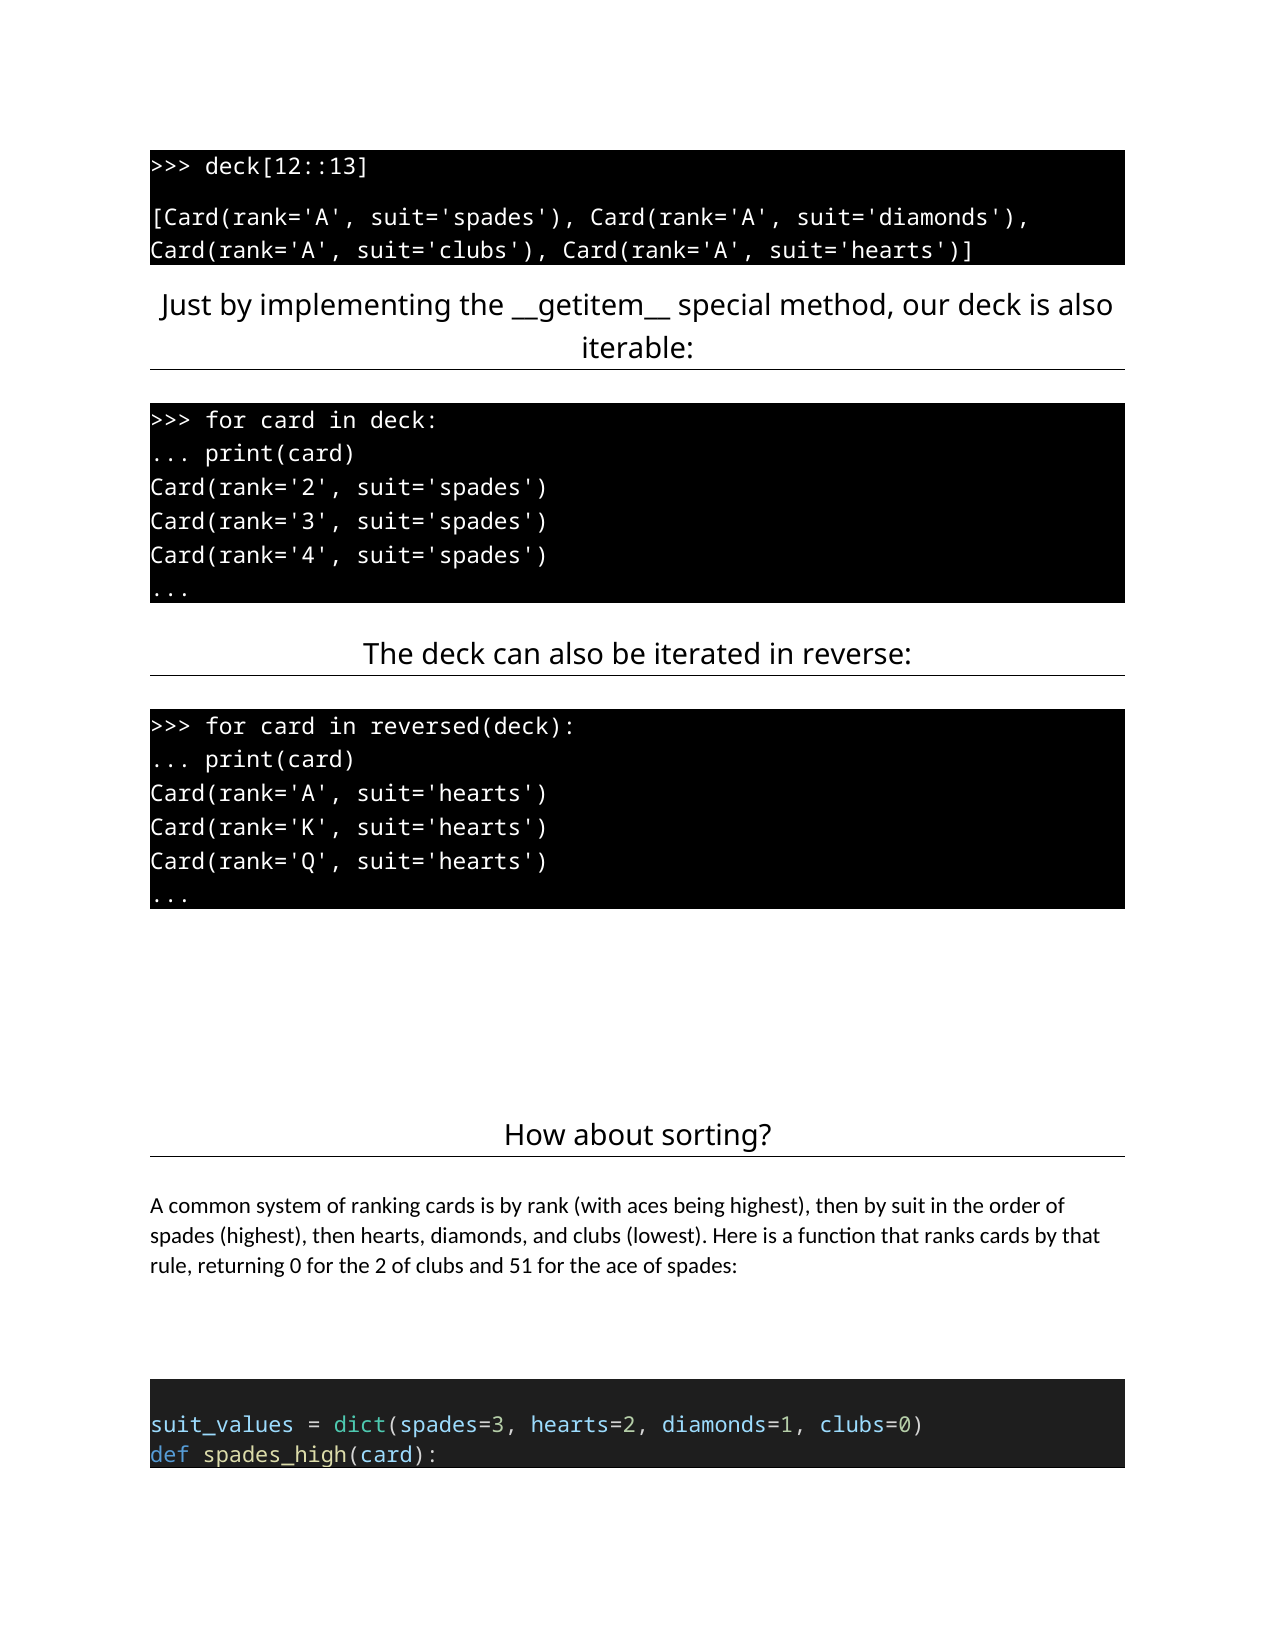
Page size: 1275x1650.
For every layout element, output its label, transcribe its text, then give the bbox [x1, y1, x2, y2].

text [Card(rank='A', suit='spades'), Card(rank='A', suit='diamonds'), Card(rank='A', suit='clubs'), Card(rank='A', suit='hearts')] [150, 200, 1125, 265]
text The deck can also be iterated in reverse: [150, 633, 1125, 675]
text Card(rank='A', suit='hearts') [150, 777, 1125, 808]
text Card(rank='4', suit='spades') [150, 538, 1125, 570]
text def spades_high(card): [150, 1439, 1125, 1467]
text A common system of ranking cards is by rank (with aces being highest), then by suit in the order of spades (highest), then hearts, diamonds, and clubs (lowest). Here is a function that ranks cards by that rule, returning 0 for the 2 of clubs and 51 for the ace of spades: [150, 1191, 1125, 1279]
text ... [150, 572, 1125, 603]
text How about sorting? [150, 1114, 1125, 1156]
text Card(rank='2', suit='spades') [150, 471, 1125, 502]
text Card(rank='K', suit='hearts') [150, 811, 1125, 842]
text >>> deck[12::13] [150, 150, 1125, 181]
text >>> for card in deck: [150, 403, 1125, 435]
text Just by implementing the __getitem__ special method, our deck is also iterable: [150, 284, 1125, 369]
text suit_values = dict(spades=3, hearts=2, diamonds=1, clubs=0) [150, 1409, 1125, 1439]
text ... [150, 878, 1125, 909]
text >>> for card in reversed(deck): [150, 709, 1125, 741]
text ... print(card) [150, 437, 1125, 468]
text ... print(card) [150, 743, 1125, 774]
text Card(rank='3', suit='spades') [150, 505, 1125, 536]
text Card(rank='Q', suit='hearts') [150, 844, 1125, 876]
